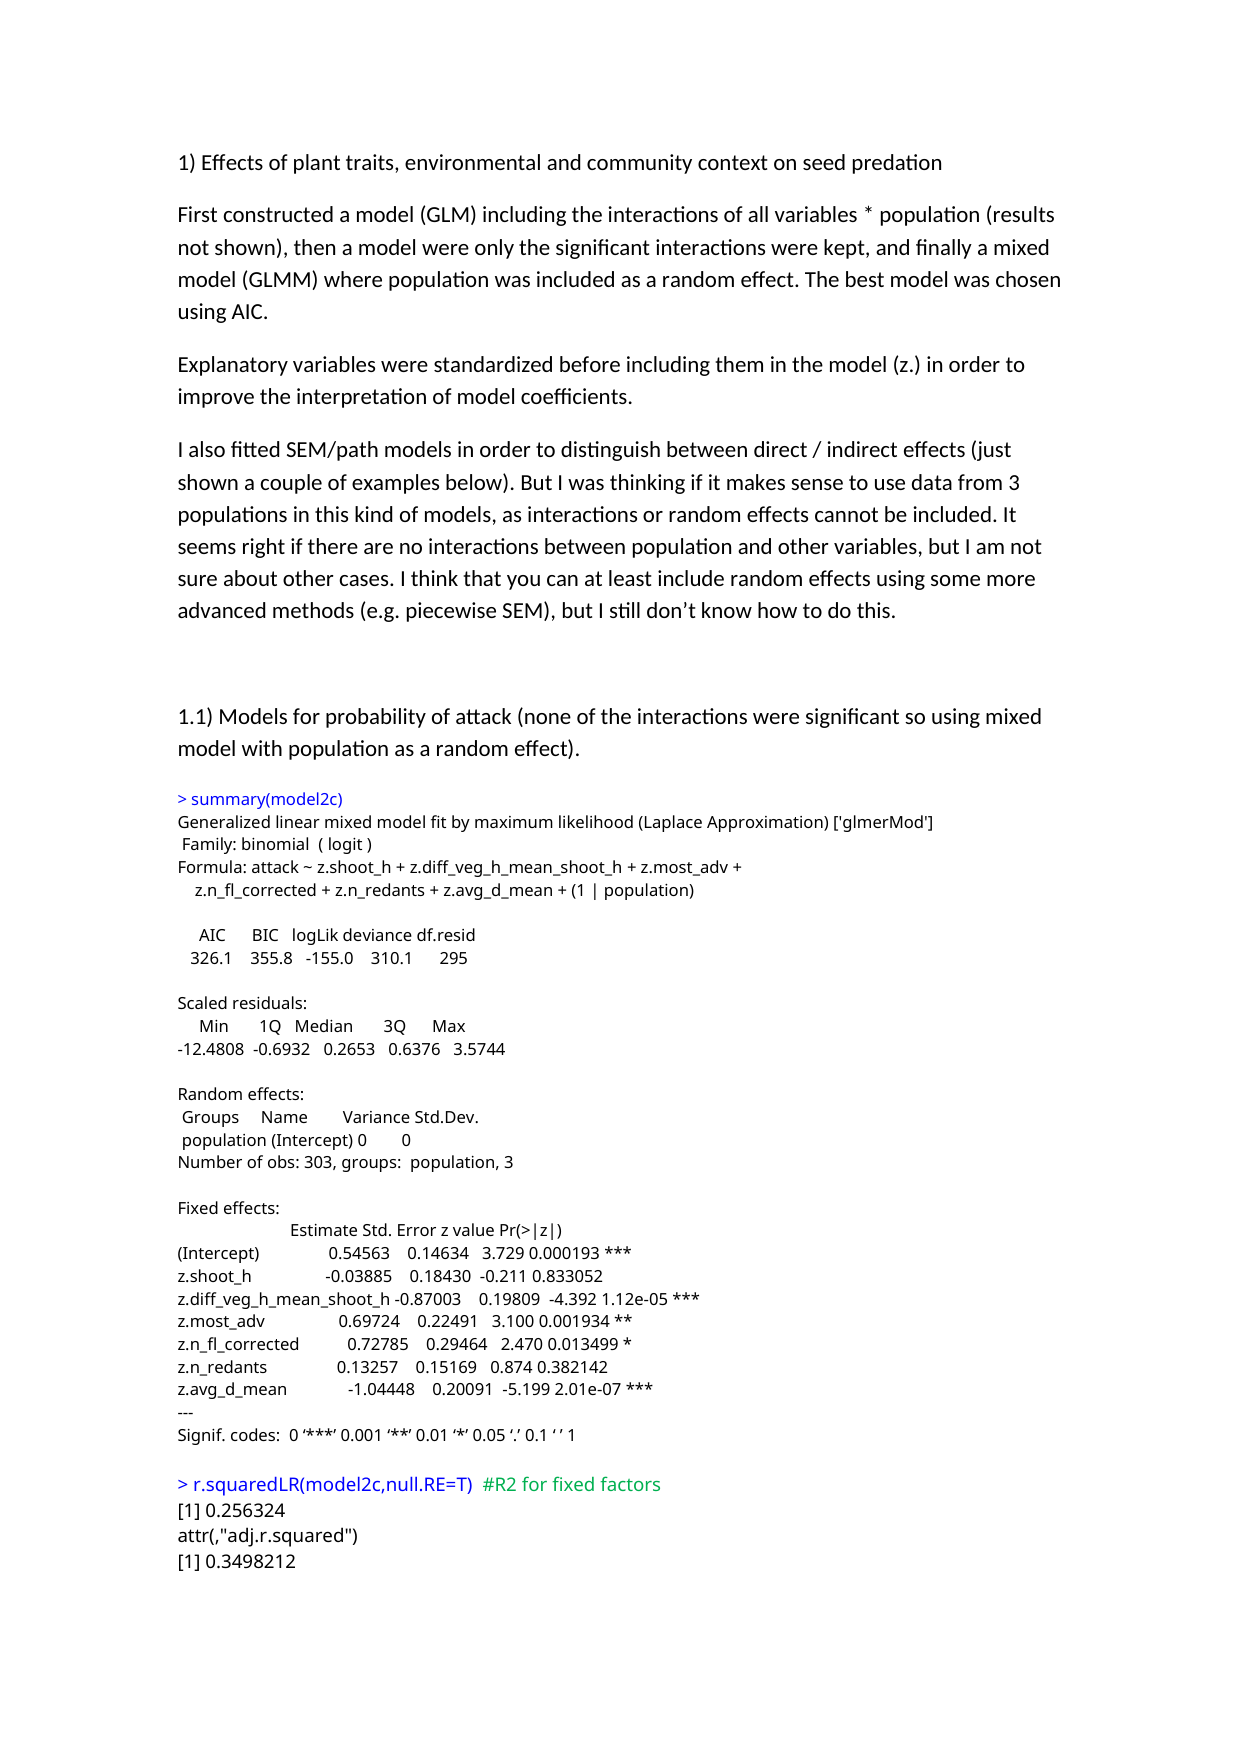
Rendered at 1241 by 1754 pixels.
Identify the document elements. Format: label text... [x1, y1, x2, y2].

text (Intercept) 0.54563 0.14634 3.729 0.000193 *** [177, 1242, 1063, 1264]
text Fixed effects: [177, 1196, 1063, 1219]
text Number of obs: 303, groups: population, 3 [177, 1151, 1063, 1174]
text z.avg_d_mean -1.04448 0.20091 -5.199 2.01e-07 *** [177, 1378, 1063, 1401]
text Groups Name Variance Std.Dev. [177, 1106, 1063, 1128]
text Explanatory variables were standardized before including them in the model (z.) in order to improve the interpretation of model coefficients. [177, 350, 1063, 410]
text z.n_redants 0.13257 0.15169 0.874 0.382142 [177, 1355, 1063, 1378]
text Scaled residuals: [177, 992, 1063, 1015]
text > summary(model2c) [177, 788, 1063, 810]
text Random effects: [177, 1083, 1063, 1106]
text Family: binomial ( logit ) [177, 833, 1063, 856]
text Formula: attack ~ z.shoot_h + z.diff_veg_h_mean_shoot_h + z.most_adv + [177, 856, 1063, 878]
text z.shoot_h -0.03885 0.18430 -0.211 0.833052 [177, 1264, 1063, 1287]
text z.n_fl_corrected 0.72785 0.29464 2.470 0.013499 * [177, 1333, 1063, 1355]
text population (Intercept) 0 0 [177, 1128, 1063, 1151]
text -12.4808 -0.6932 0.2653 0.6376 3.5744 [177, 1037, 1063, 1060]
text Min 1Q Median 3Q Max [177, 1015, 1063, 1037]
text Signif. codes: 0 ‘***’ 0.001 ‘**’ 0.01 ‘*’ 0.05 ‘.’ 0.1 ‘ ’ 1 [177, 1423, 1063, 1446]
text z.n_fl_corrected + z.n_redants + z.avg_d_mean + (1 | population) [177, 878, 1063, 901]
text [1] 0.3498212 [177, 1548, 1063, 1574]
text 1) Effects of plant traits, environmental and community context on seed predation [177, 148, 1063, 176]
text 326.1 355.8 -155.0 310.1 295 [177, 947, 1063, 969]
text First constructed a model (GLM) including the interactions of all variables * population (results not shown), then a model were only the significant interactions were kept, and finally a mixed model (GLMM) where population was included as a random effect. The best model was chosen using AIC. [177, 201, 1063, 325]
text z.diff_veg_h_mean_shoot_h -0.87003 0.19809 -4.392 1.12e-05 *** [177, 1287, 1063, 1310]
text AIC BIC logLik deviance df.resid [177, 924, 1063, 947]
text [1] 0.256324 [177, 1497, 1063, 1523]
text z.most_adv 0.69724 0.22491 3.100 0.001934 ** [177, 1310, 1063, 1333]
text I also fitted SEM/path models in order to distinguish between direct / indirect effects (just shown a couple of examples below). But I was thinking if it makes sense to use data from 3 populations in this kind of models, as interactions or random effects cannot be included. It seems right if there are no interactions between population and other variables, but I am not sure about other cases. I think that you can at least include random effects using some more advanced methods (e.g. piecewise SEM), but I still don’t know how to do this. [177, 435, 1063, 624]
text 1.1) Models for probability of attack (none of the interactions were significant so using mixed model with population as a random effect). [177, 702, 1063, 763]
text Estimate Std. Error z value Pr(>|z|) [177, 1219, 1063, 1242]
text attr(,"adj.r.squared") [177, 1523, 1063, 1548]
text Generalized linear mixed model fit by maximum likelihood (Laplace Approximation) ['glmerMod'] [177, 810, 1063, 833]
text --- [177, 1401, 1063, 1423]
text > r.squaredLR(model2c,null.RE=T) #R2 for fixed factors [177, 1472, 1063, 1497]
